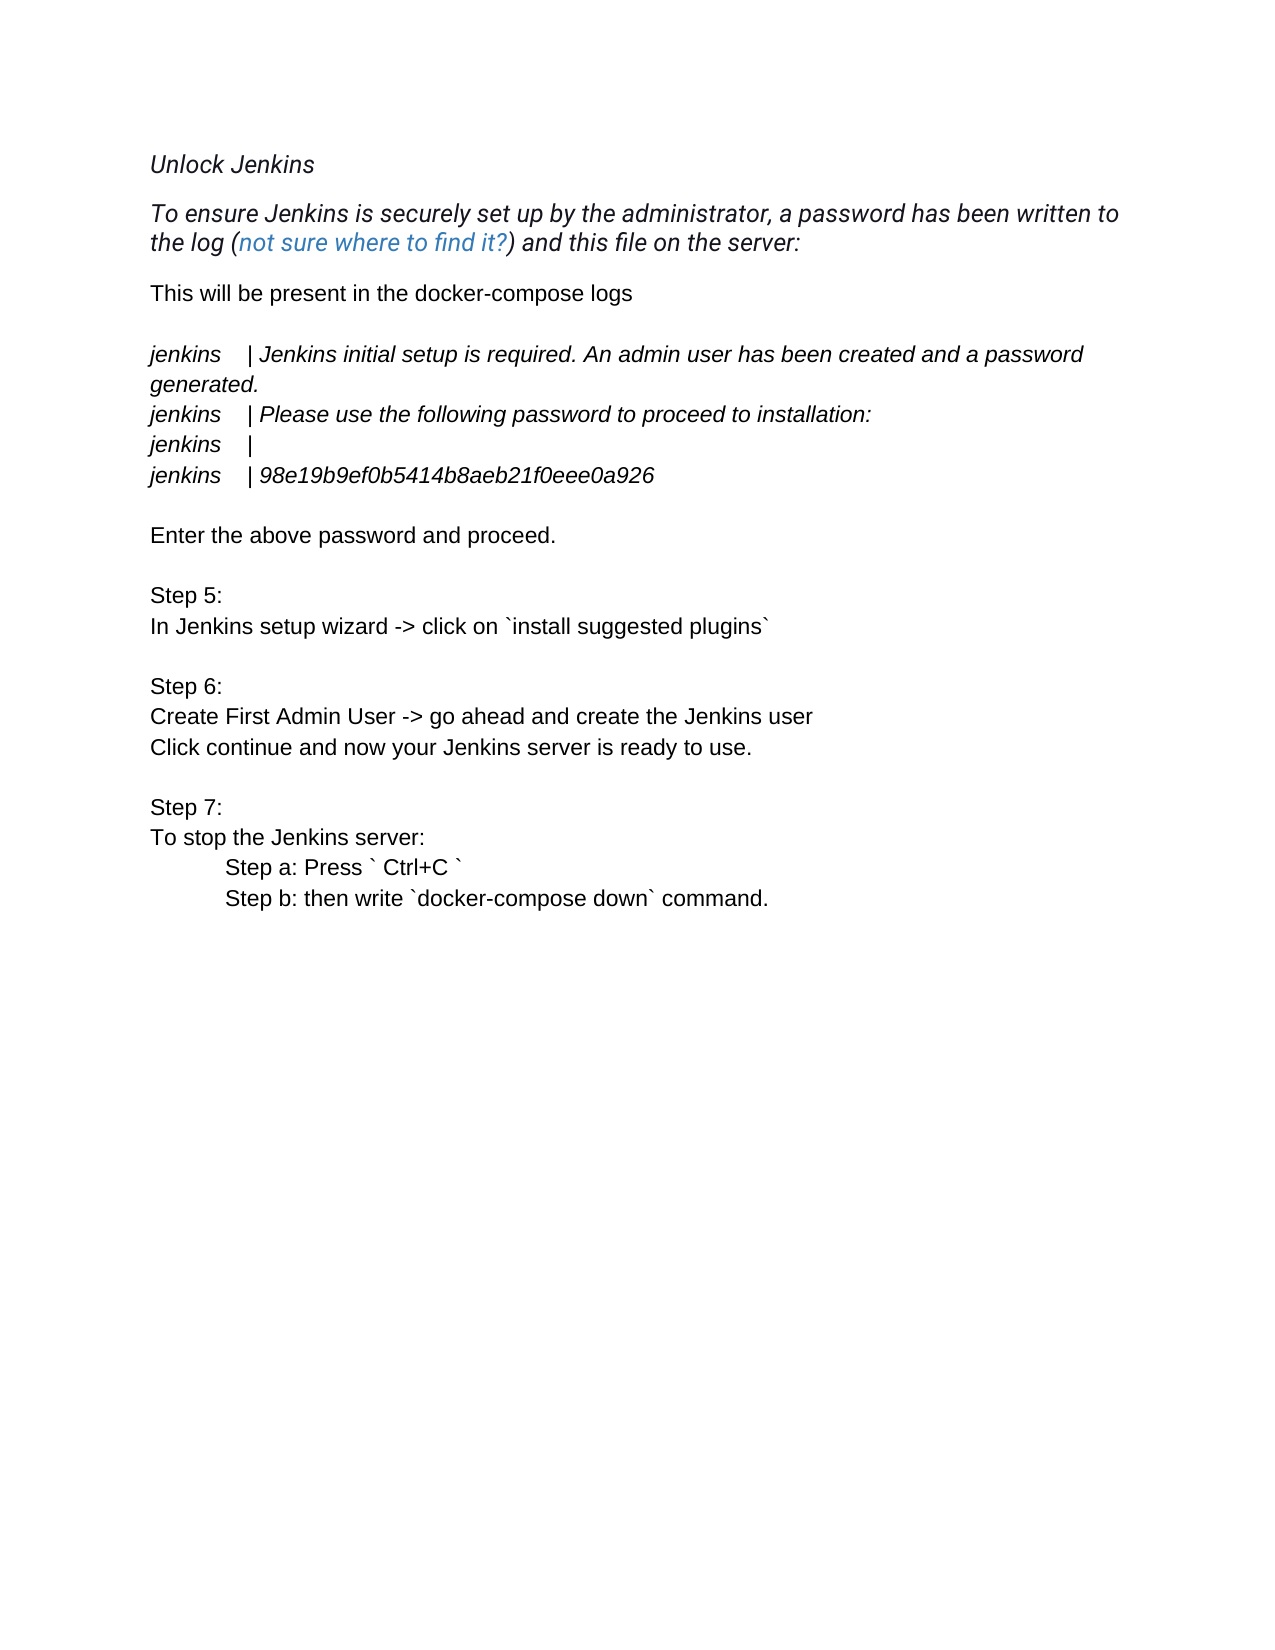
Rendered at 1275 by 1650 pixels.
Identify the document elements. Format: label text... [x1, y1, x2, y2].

text Enter the above password and proceed. [150, 522, 1125, 548]
text Step 5: [150, 582, 1125, 609]
text jenkins | 98e19b9ef0b5414b8aeb21f0eee0a926 [150, 462, 1125, 488]
text This will be present in the docker-compose logs [150, 280, 1125, 307]
text To ensure Jenkins is securely set up by the administrator, a password has been written to the log (not sure where to find it?) and this file on the server: [150, 199, 1125, 257]
text jenkins | Please use the following password to proceed to installation: [150, 401, 1125, 427]
text In Jenkins setup wizard -> click on `install suggested plugins` [150, 613, 1125, 639]
text Step 7: [150, 794, 1125, 820]
text To stop the Jenkins server: [150, 824, 1125, 850]
text Step 6: [150, 673, 1125, 699]
subtitle Unlock Jenkins [150, 150, 1125, 179]
text jenkins | [150, 431, 1125, 458]
text Create First Admin User -> go ahead and create the Jenkins user [150, 703, 1125, 729]
text Step a: Press ` Ctrl+C ` [150, 854, 1125, 881]
text jenkins | Jenkins initial setup is required. An admin user has been created and a password generated. [150, 341, 1125, 397]
text Step b: then write `docker-compose down` command. [150, 884, 1125, 911]
text Click continue and now your Jenkins server is ready to use. [150, 733, 1125, 760]
